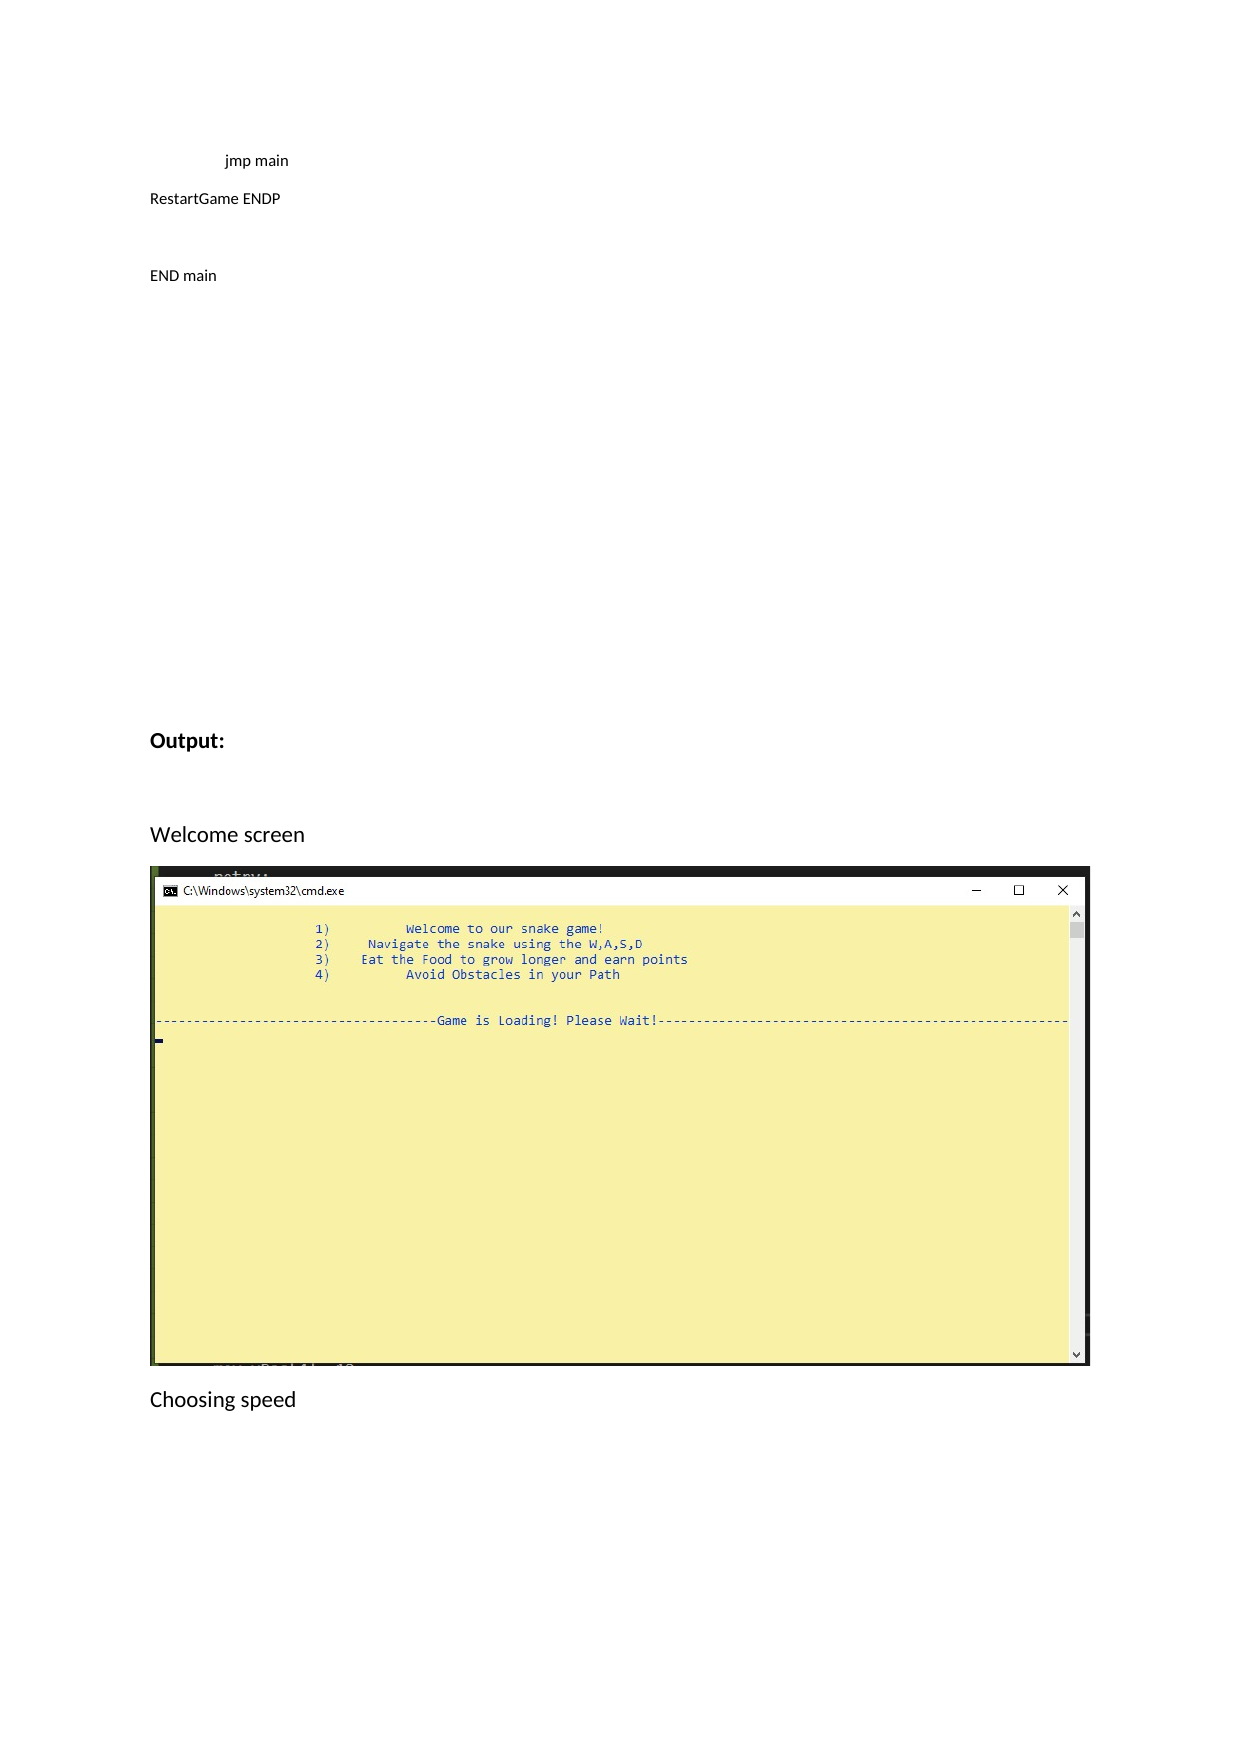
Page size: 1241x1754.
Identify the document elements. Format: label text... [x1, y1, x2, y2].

text END main [150, 266, 1090, 286]
text Output: [150, 726, 1090, 754]
text Choosing speed [150, 1385, 1090, 1413]
text Welcome screen [150, 820, 1090, 848]
picture [150, 866, 1091, 1366]
text RestartGame ENDP [150, 188, 1090, 209]
text jmp main [150, 150, 1090, 170]
